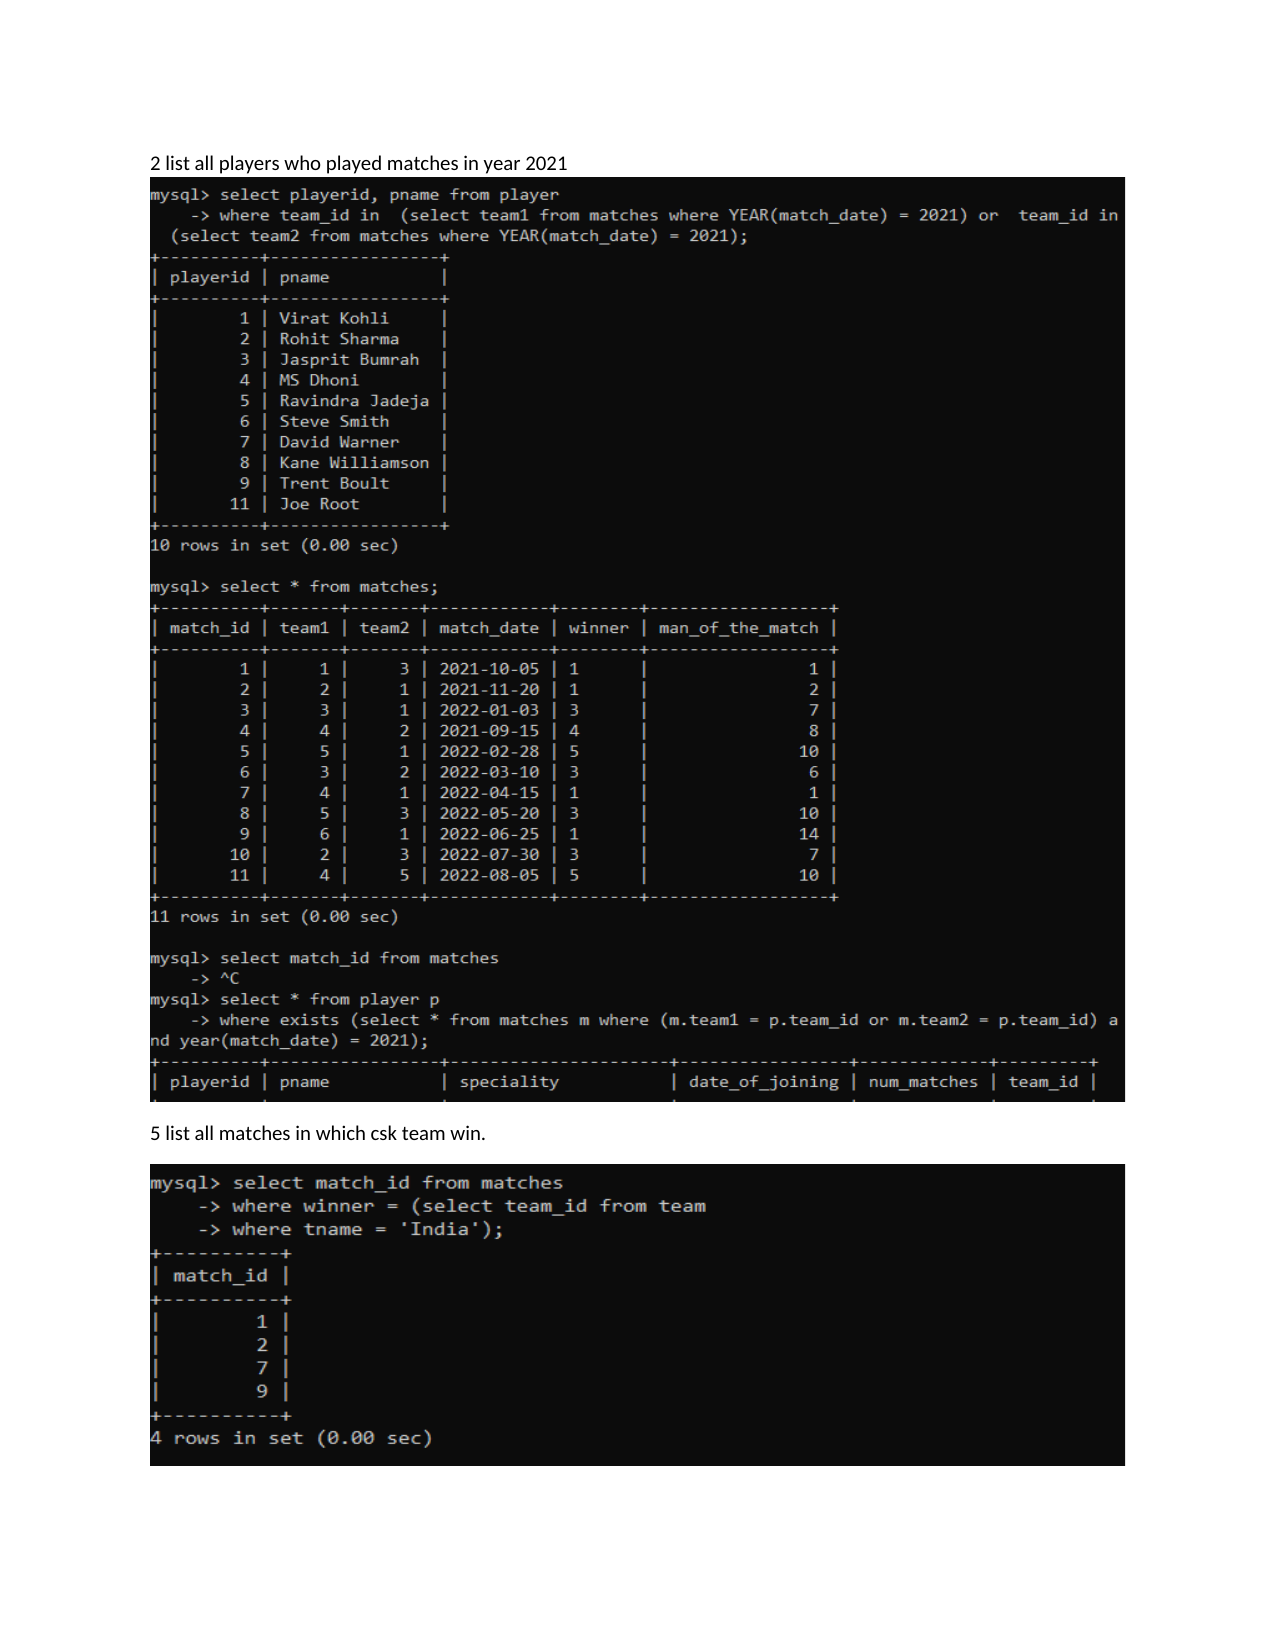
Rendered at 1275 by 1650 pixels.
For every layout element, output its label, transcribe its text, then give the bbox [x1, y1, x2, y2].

text 2 list all players who played matches in year 2021 [150, 150, 1125, 177]
text 5 list all matches in which csk team win. [150, 1120, 1125, 1145]
picture [150, 1164, 1125, 1466]
picture [150, 177, 1125, 1102]
